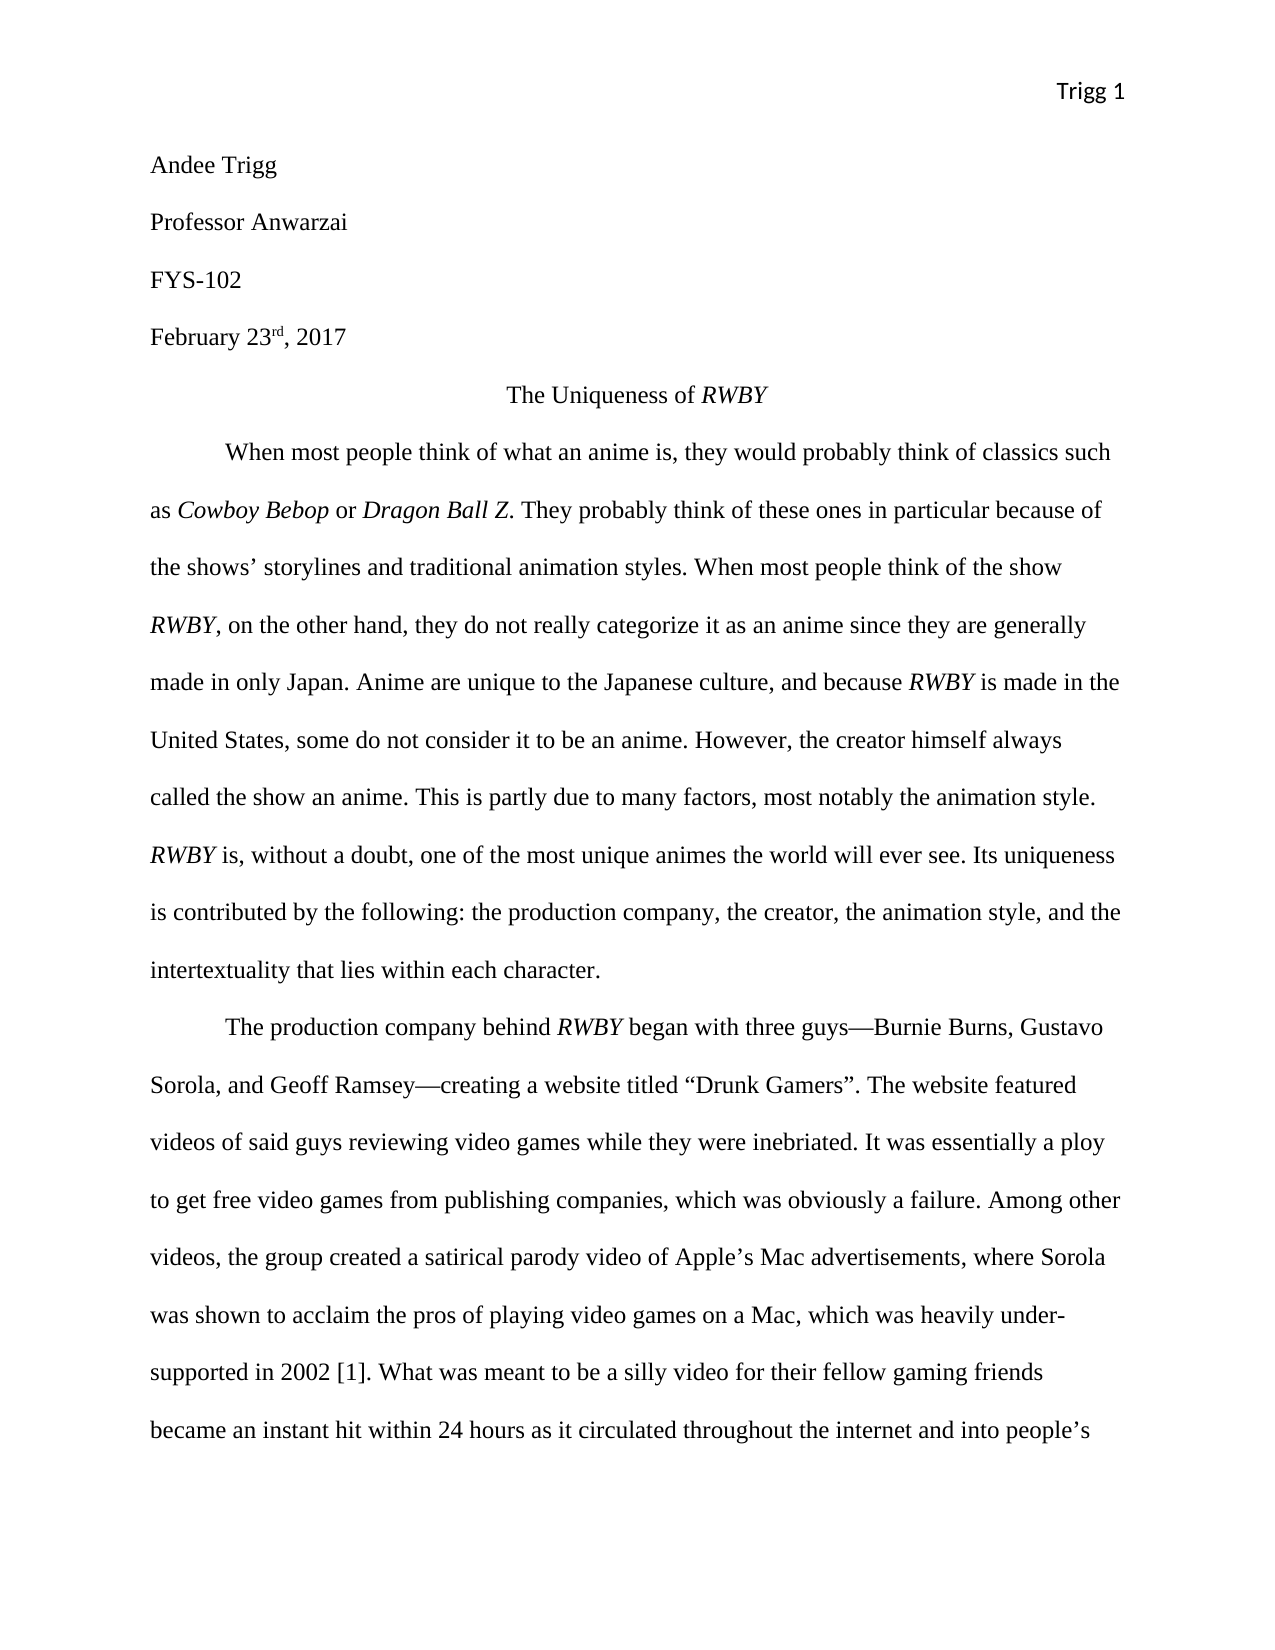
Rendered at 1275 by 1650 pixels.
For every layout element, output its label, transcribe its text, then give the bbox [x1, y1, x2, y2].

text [150, 1012, 1125, 1444]
text When most people think of what an anime is, they would probably think of classics such as Cowboy Bebop or Dragon Ball Z. They probably think of these ones in particular because of the shows’ storylines and traditional animation styles. When most people think of the show RWBY, on the other hand, they do not really categorize it as an anime since they are generally made in only Japan. Anime are unique to the Japanese culture, and because RWBY is made in the United States, some do not consider it to be an anime. However, the creator himself always called the show an anime. This is partly due to many factors, most notably the animation style. RWBY is, without a doubt, one of the most unique animes the world will ever see. Its uniqueness is contributed by the following: the production company, the creator, the animation style, and the intertextuality that lies within each character. [150, 437, 1125, 984]
text Professor Anwarzai [150, 207, 1125, 236]
text The Uniqueness of RWBY [150, 380, 1125, 409]
text Andee Trigg [150, 150, 1125, 179]
text FYS-102 [150, 265, 1125, 294]
text February 23rd, 2017 [150, 322, 1125, 351]
